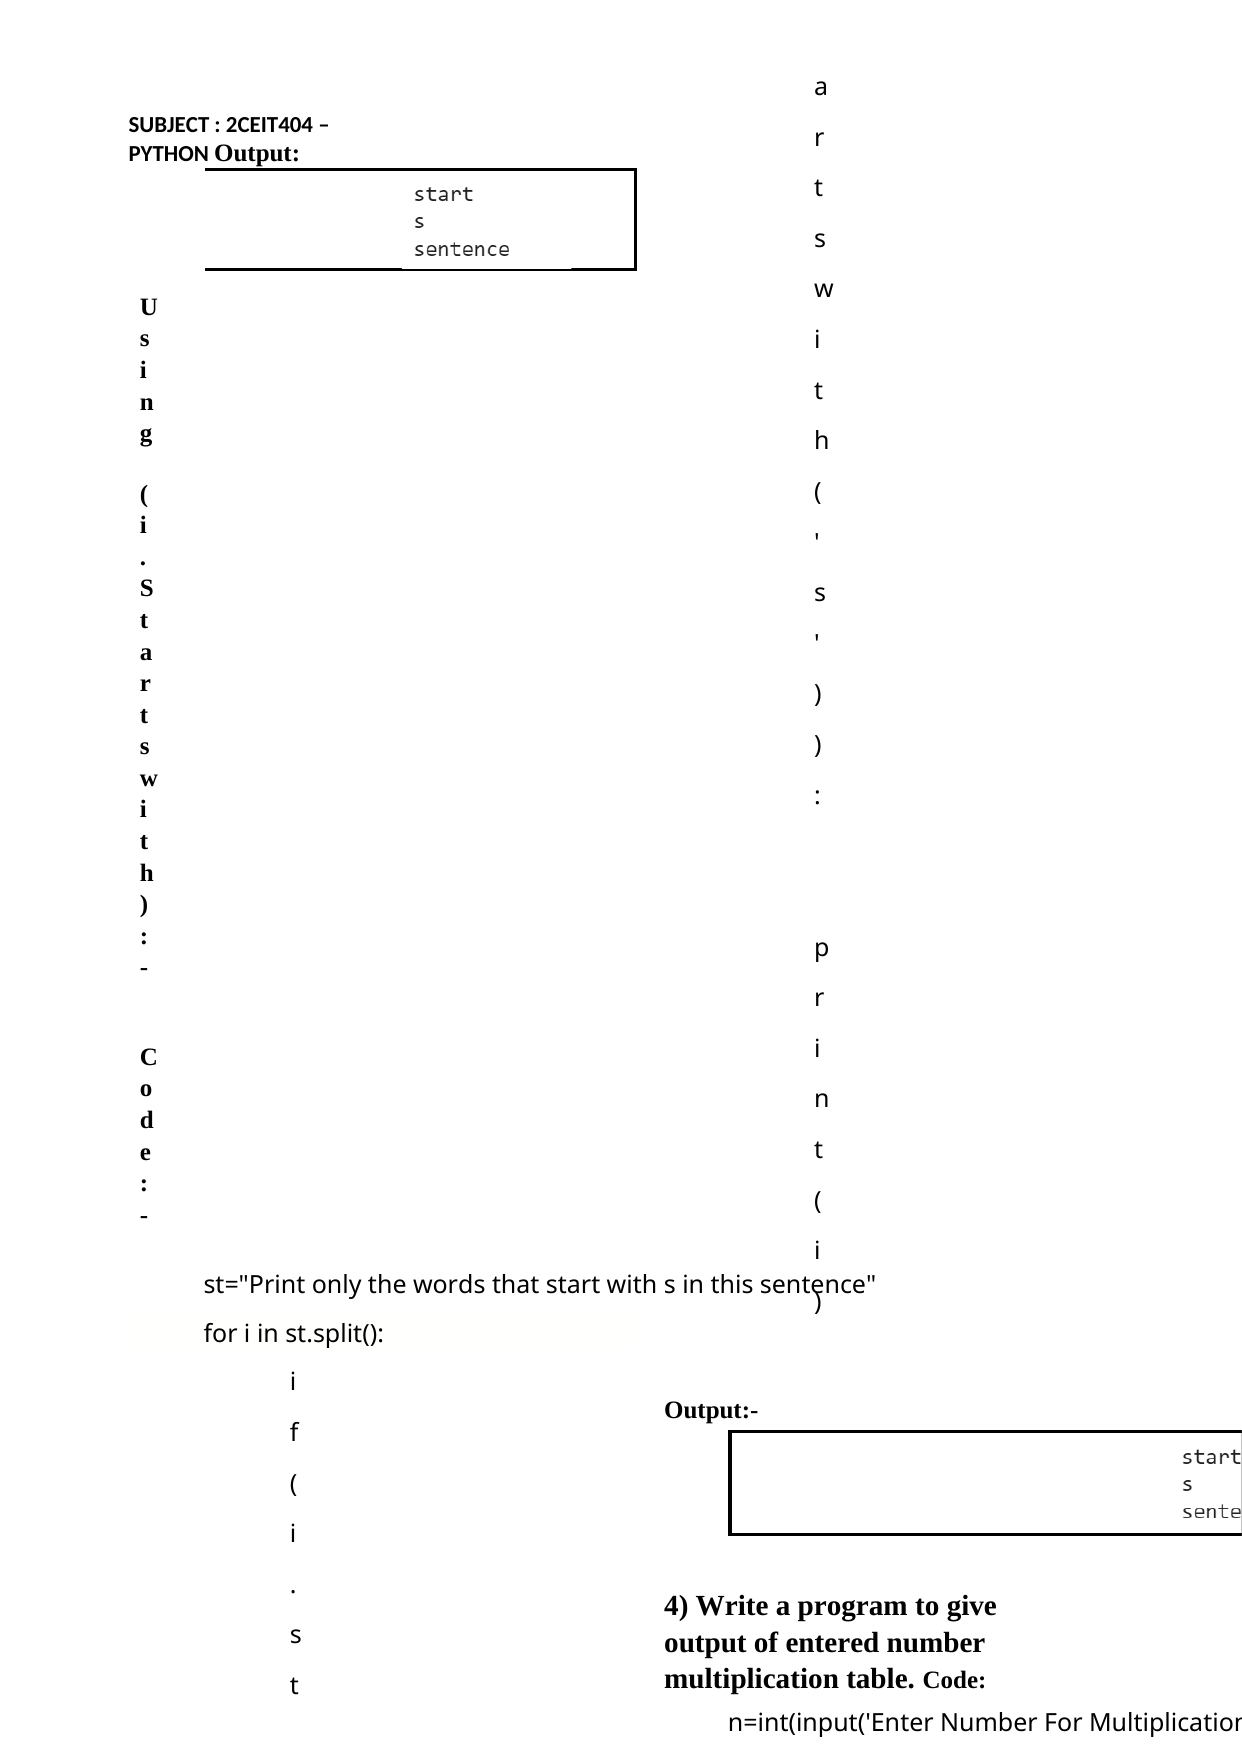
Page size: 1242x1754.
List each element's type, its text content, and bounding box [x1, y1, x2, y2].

table_header n=int(input('Enter Number For Multiplication Table:-')) [650, 1699, 1242, 1744]
table_header for i in st.split(): [125, 1311, 635, 1349]
picture [401, 171, 572, 269]
table_header SUBJECT : 2CEIT404 – PYTHON Output: [114, 110, 635, 274]
text Output:- [664, 1396, 1160, 1424]
table_header [732, 1433, 1169, 1533]
text 4) Write a program to give output of entered number multiplication table. Code: [664, 1588, 1070, 1695]
table_header st="Print only the words that start with s in this sentence" [125, 1260, 635, 1306]
picture [1169, 1433, 1242, 1533]
